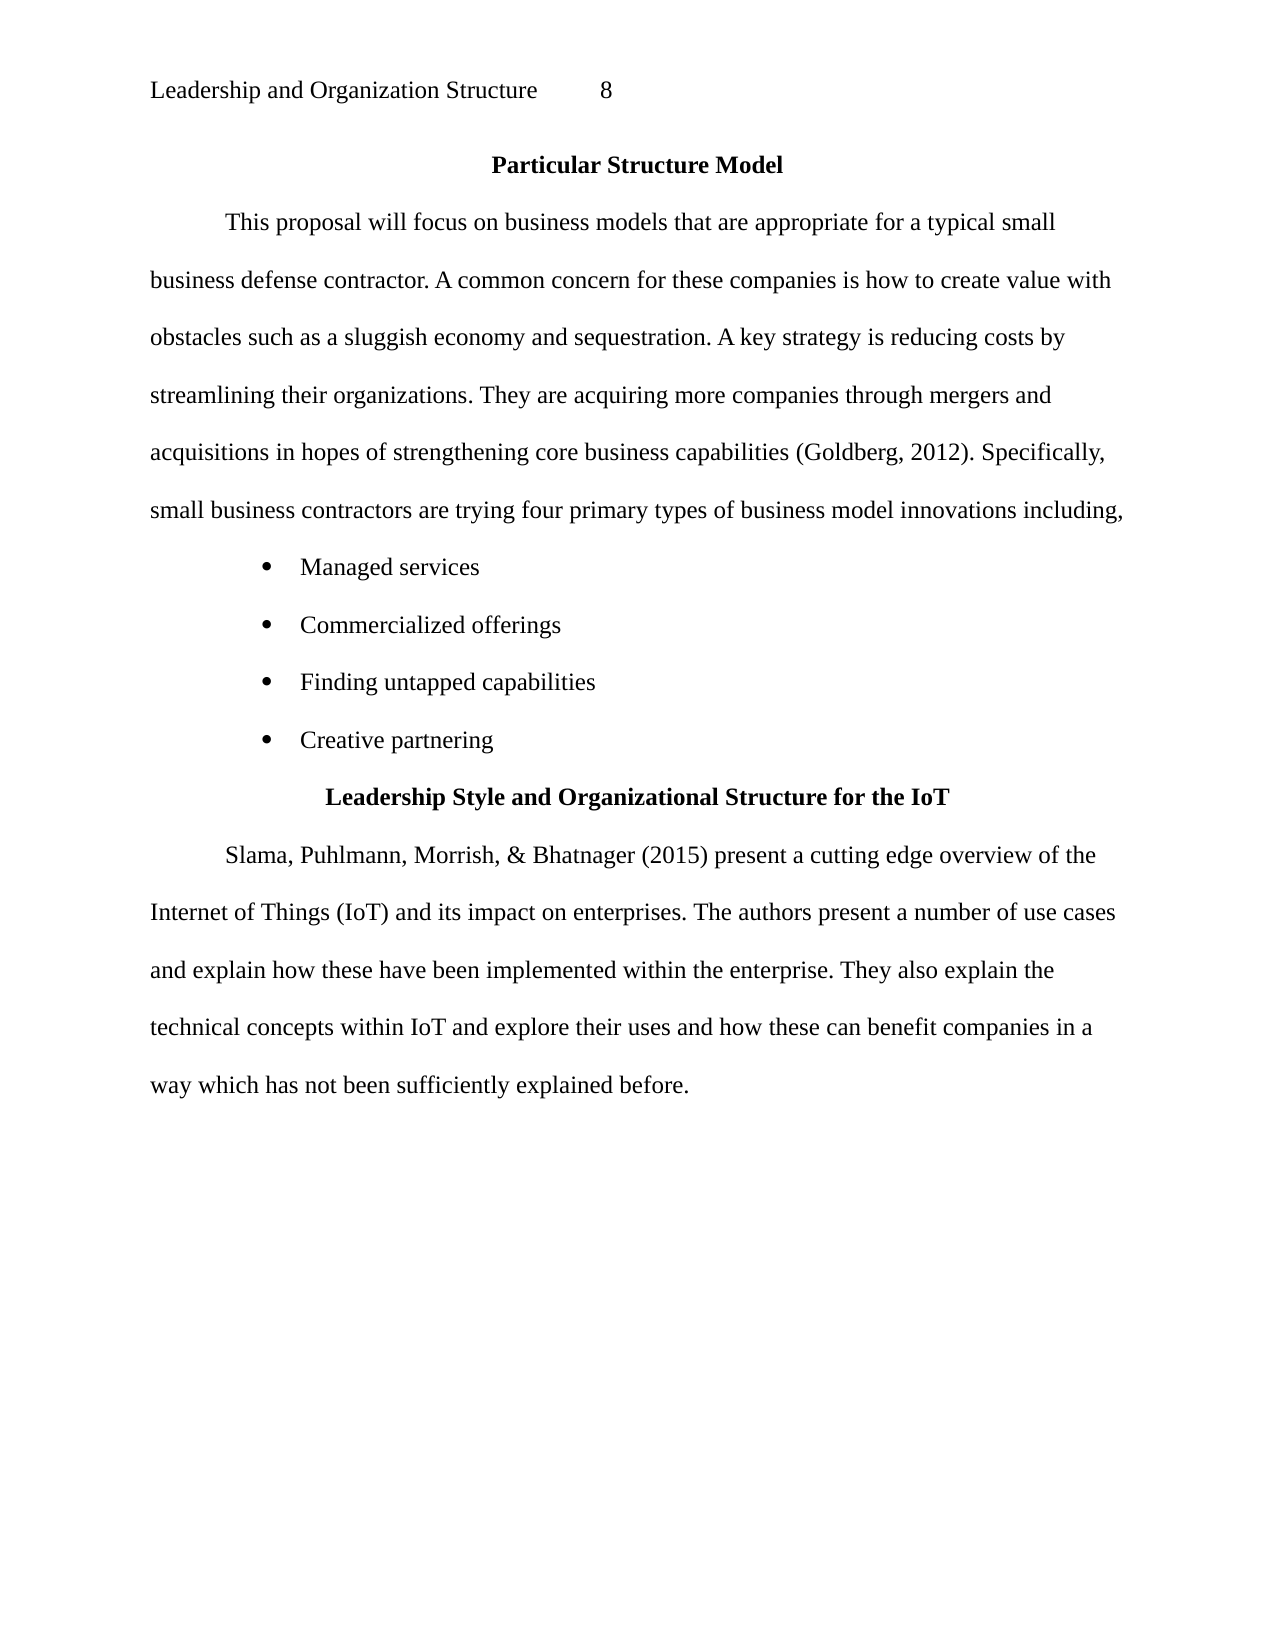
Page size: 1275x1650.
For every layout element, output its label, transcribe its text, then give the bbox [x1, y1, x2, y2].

list Finding untapped capabilities [262, 667, 1125, 696]
text This proposal will focus on business models that are appropriate for a typical small business defense contractor. A common concern for these companies is how to create value with obstacles such as a sluggish economy and sequestration. A key strategy is reducing costs by streamlining their organizations. They are acquiring more companies through mergers and acquisitions in hopes of strengthening core business capabilities . Specifically, small business contractors are trying four primary types of business model innovations including, [150, 207, 1125, 524]
subtitle Leadership Style and Organizational Structure for the IoT [150, 782, 1125, 811]
text Slama, Puhlmann, Morrish, & Bhatnager (2015) present a cutting edge overview of the Internet of Things (IoT) and its impact on enterprises. The authors present a number of use cases and explain how these have been implemented within the enterprise. They also explain the technical concepts within IoT and explore their uses and how these can benefit companies in a way which has not been sufficiently explained before. [150, 840, 1125, 1099]
list Commercialized offerings [262, 610, 1125, 639]
subtitle Particular Structure Model [150, 150, 1125, 179]
list Creative partnering [262, 725, 1125, 754]
list Managed services [262, 552, 1125, 581]
